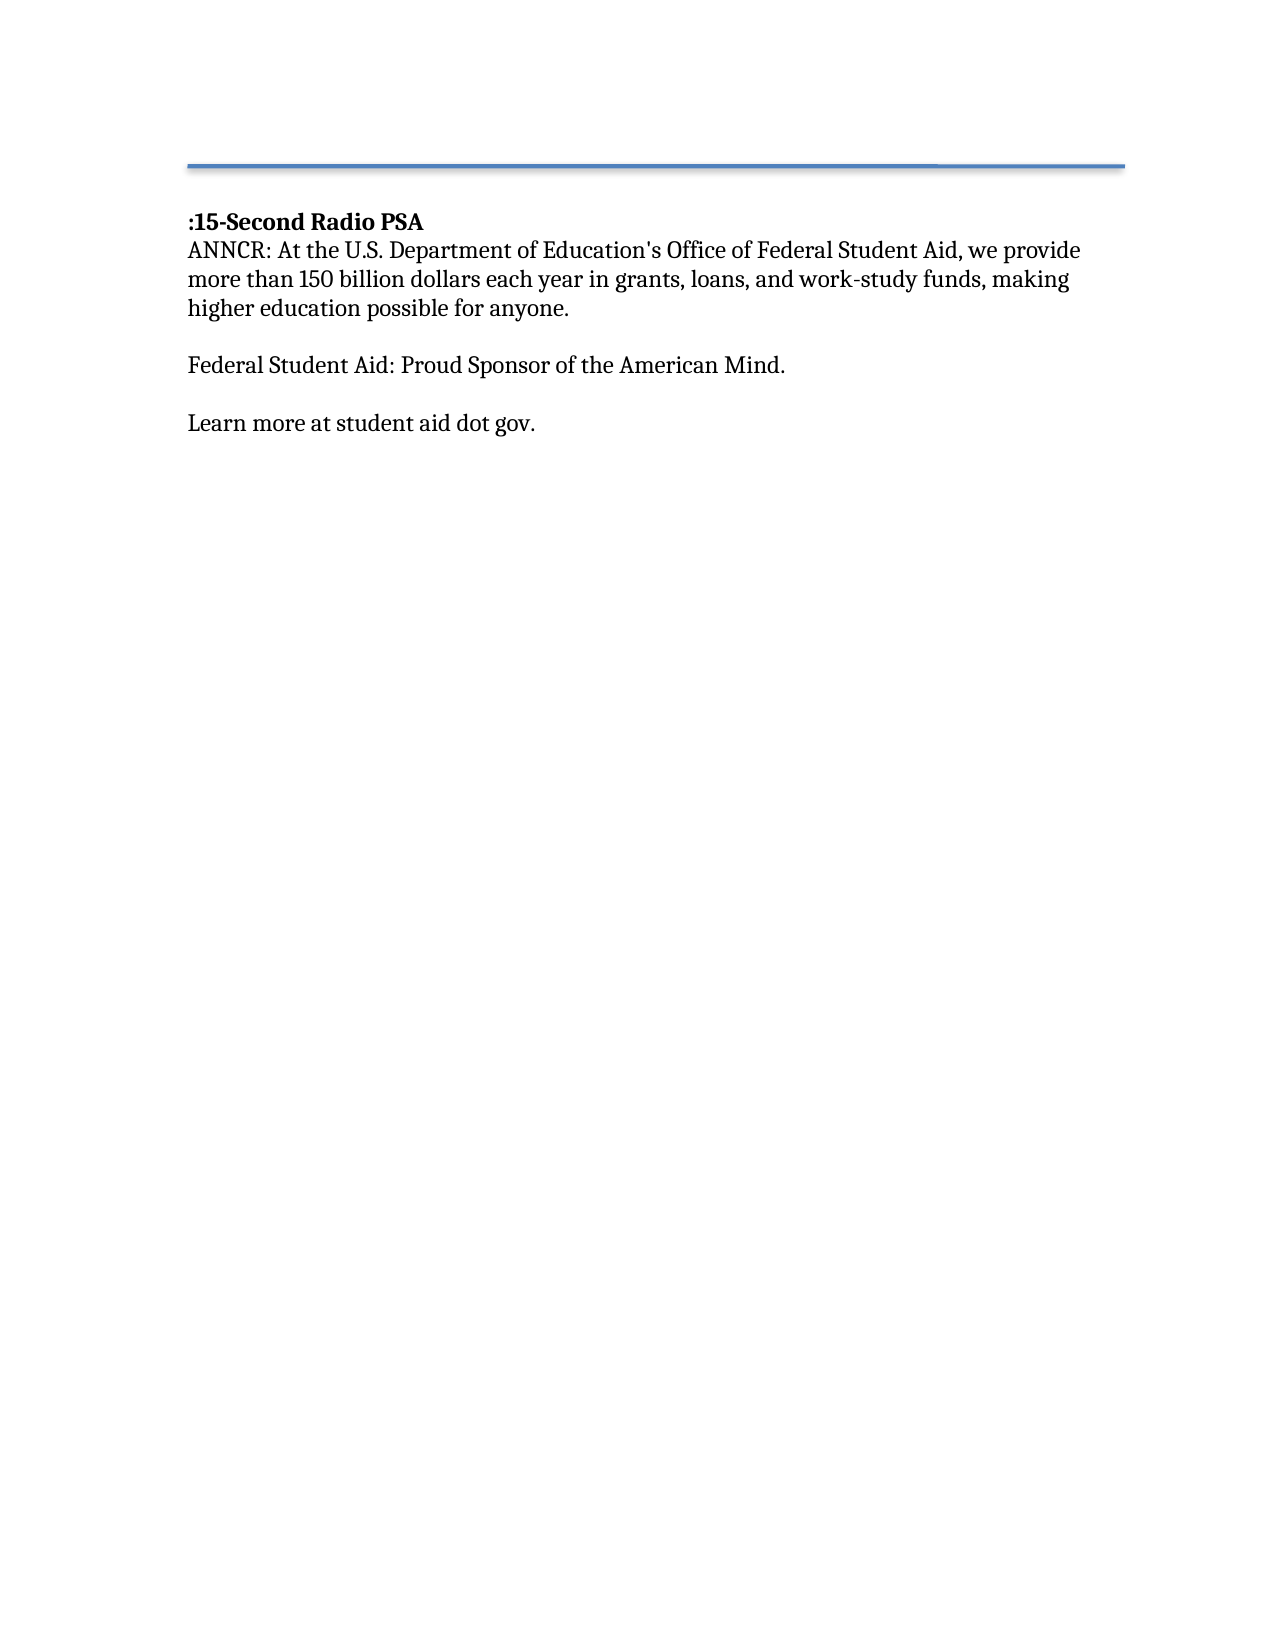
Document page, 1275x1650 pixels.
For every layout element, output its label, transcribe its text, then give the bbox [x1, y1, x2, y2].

text :15-Second Radio PSA [187, 207, 1087, 236]
text ANNCR: At the U.S. Department of Education's Office of Federal Student Aid, we provide more than 150 billion dollars each year in grants, loans, and work-study funds, making higher education possible for anyone. [187, 236, 1087, 322]
text Federal Student Aid: Proud Sponsor of the American Mind. [187, 351, 1087, 380]
text Learn more at student aid dot gov. [187, 409, 1087, 437]
